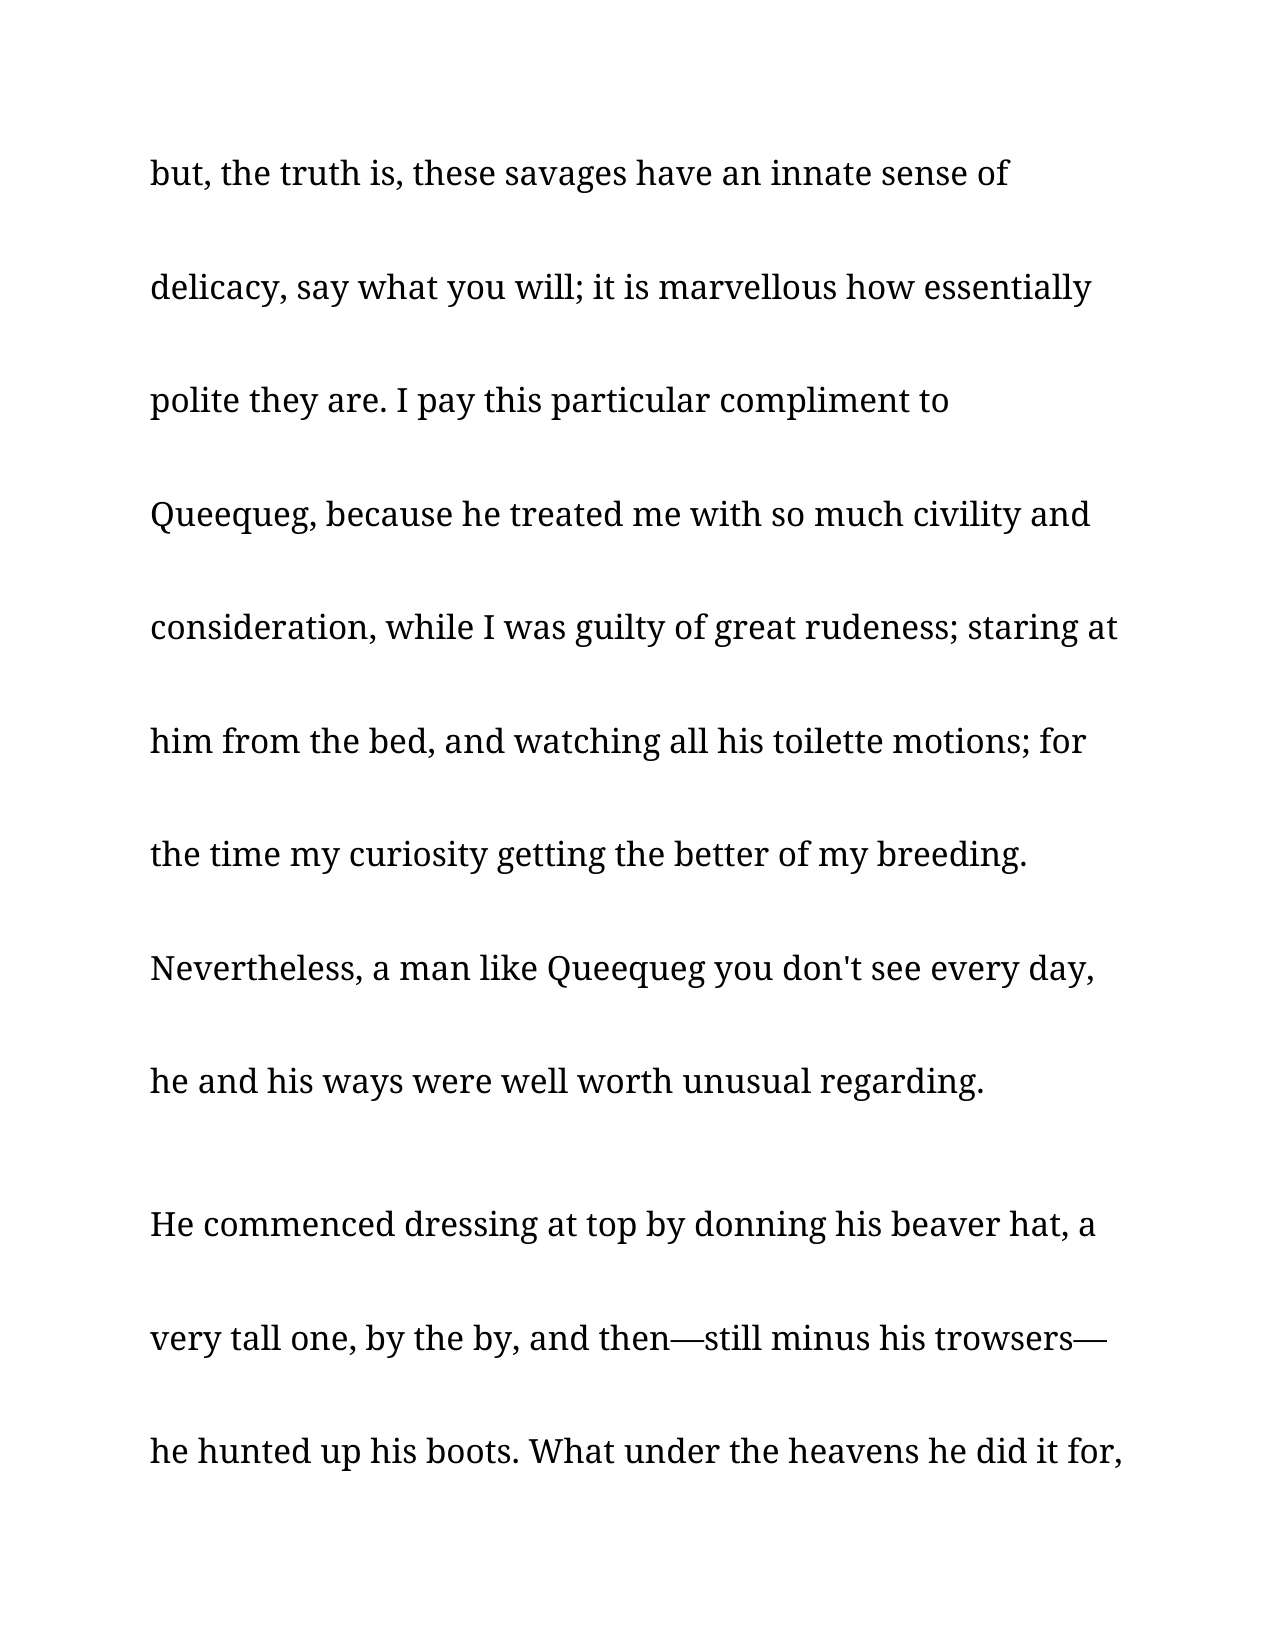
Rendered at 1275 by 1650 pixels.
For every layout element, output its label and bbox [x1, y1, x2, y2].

text [150, 150, 1125, 1104]
text [150, 1201, 1125, 1473]
